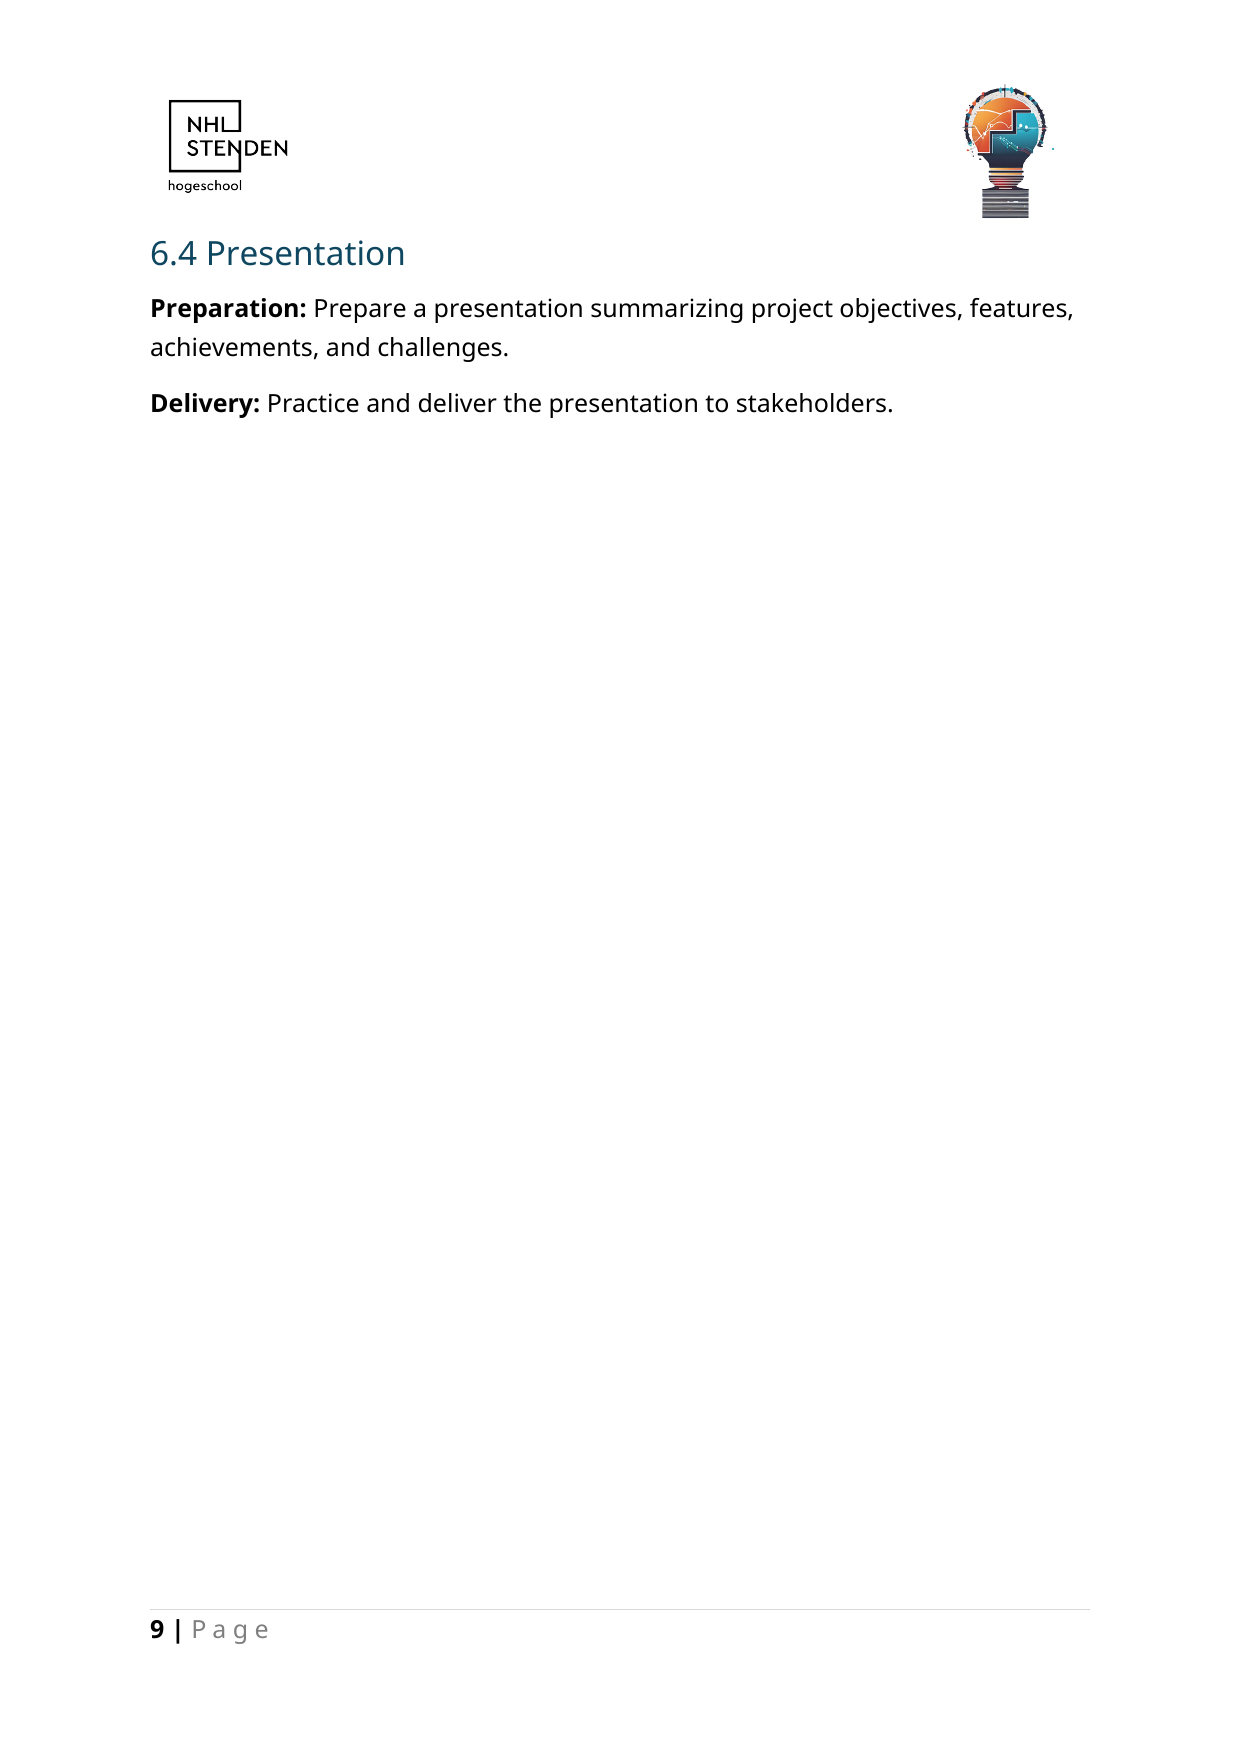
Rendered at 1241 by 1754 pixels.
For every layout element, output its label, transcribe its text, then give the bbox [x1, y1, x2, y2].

text Delivery: Practice and deliver the presentation to stakeholders. [150, 386, 1090, 419]
picture [918, 73, 1091, 230]
picture [150, 81, 306, 230]
subtitle 6.4 Presentation [150, 230, 1090, 275]
text Preparation: Prepare a presentation summarizing project objectives, features, achievements, and challenges. [150, 291, 1090, 364]
